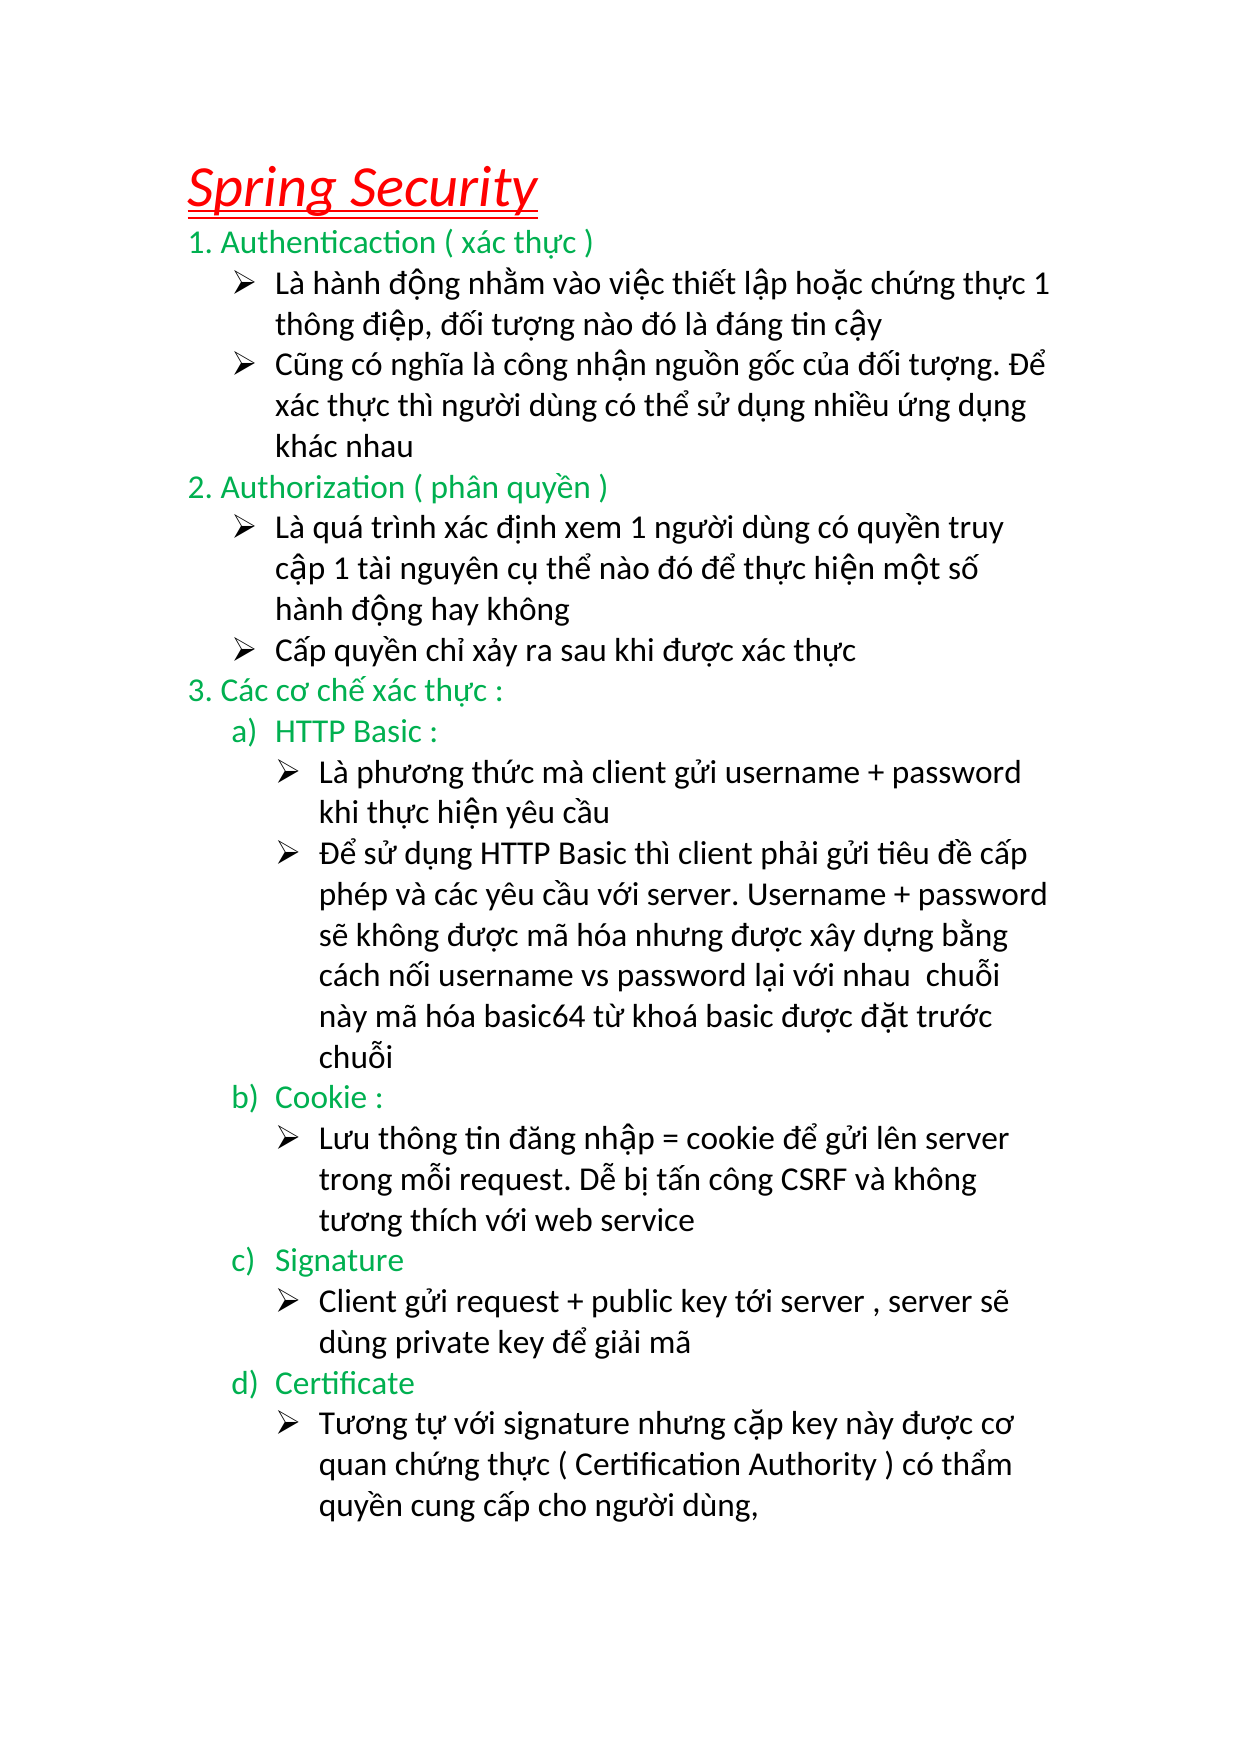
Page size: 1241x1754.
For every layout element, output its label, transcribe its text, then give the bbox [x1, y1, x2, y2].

list Để sử dụng HTTP Basic thì client phải gửi tiêu đề cấp phép và các yêu cầu với server. Username + password sẽ không được mã hóa nhưng được xây dựng bằng cách nối username vs password lại với nhau chuỗi này mã hóa basic64 từ khoá basic được đặt trước chuỗi [275, 832, 1053, 1077]
list Là quá trình xác định xem 1 người dùng có quyền truy cập 1 tài nguyên cụ thể nào đó để thực hiện một số hành động hay không [231, 506, 1053, 628]
list Các cơ chế xác thực : [187, 669, 1053, 710]
list Là phương thức mà client gửi username + password khi thực hiện yêu cầu [275, 751, 1053, 832]
list Certificate [231, 1362, 1053, 1402]
list Authenticaction ( xác thực ) [187, 221, 1053, 262]
list Authorization ( phân quyền ) [187, 466, 1053, 506]
list HTTP Basic : [231, 710, 1053, 751]
text Spring Security [187, 150, 1053, 221]
list Cấp quyền chỉ xảy ra sau khi được xác thực [231, 628, 1053, 669]
list Client gửi request + public key tới server , server sẽ dùng private key để giải mã [275, 1280, 1053, 1362]
list Là hành động nhằm vào việc thiết lập hoặc chứng thực 1 thông điệp, đối tượng nào đó là đáng tin cậy [231, 262, 1053, 343]
list Signature [231, 1239, 1053, 1280]
list Cũng có nghĩa là công nhận nguồn gốc của đối tượng. Để xác thực thì người dùng có thể sử dụng nhiều ứng dụng khác nhau [231, 343, 1053, 466]
list Tương tự với signature nhưng cặp key này được cơ quan chứng thực ( Certification Authority ) có thẩm quyền cung cấp cho người dùng, [275, 1402, 1053, 1524]
list Lưu thông tin đăng nhập = cookie để gửi lên server trong mỗi request. Dễ bị tấn công CSRF và không tương thích với web service [275, 1117, 1053, 1239]
list Cookie : [231, 1077, 1053, 1117]
